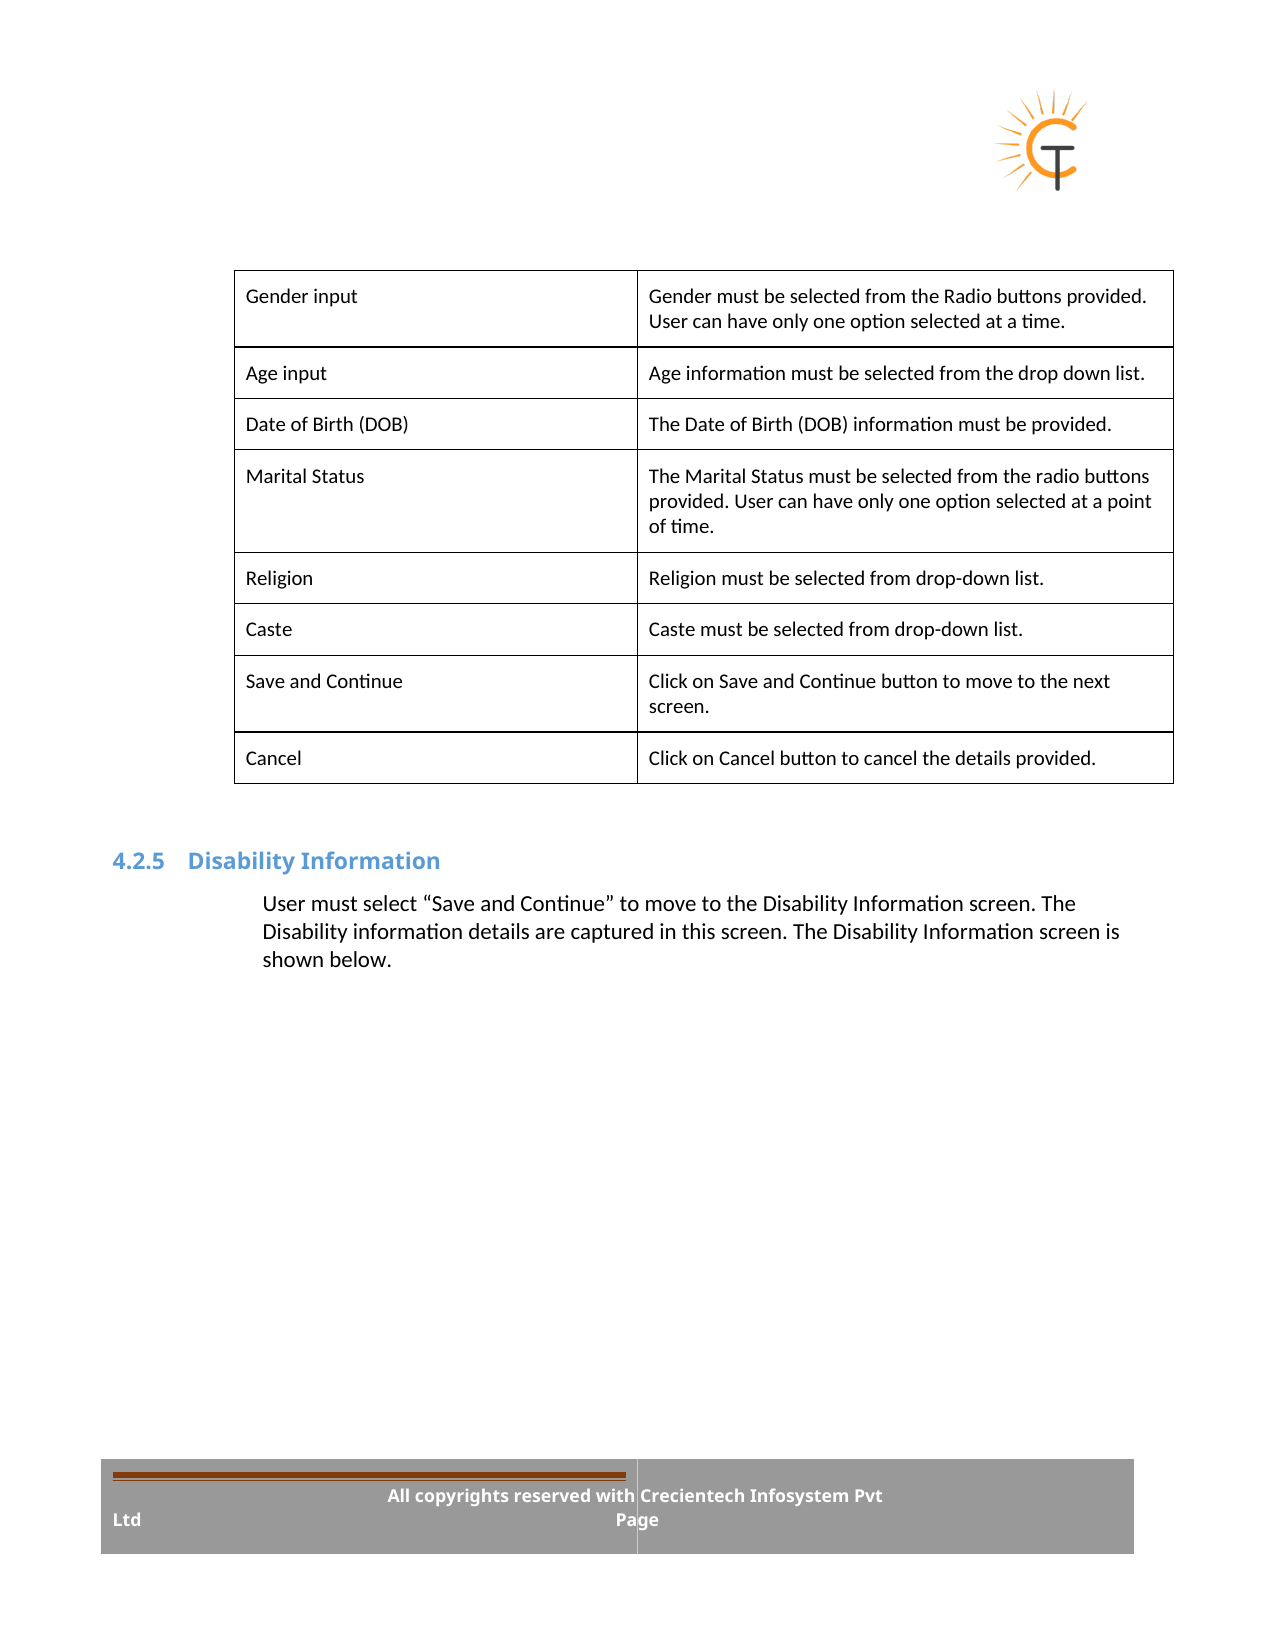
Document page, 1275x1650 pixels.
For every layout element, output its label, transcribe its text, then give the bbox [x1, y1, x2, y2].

picture [993, 87, 1088, 192]
table_cell Gender must be selected from the Radio buttons provided. User can have only one option selected at a time. [638, 271, 1173, 346]
table_cell Caste must be selected from drop-down list. [638, 604, 1173, 654]
table_cell Age input [235, 348, 637, 398]
table_cell Religion must be selected from drop-down list. [638, 553, 1173, 603]
table_cell Marital Status [235, 450, 637, 552]
text User must select “Save and Continue” to move to the Disability Information screen. The Disability information details are captured in this screen. The Disability Information screen is shown below. [262, 889, 1162, 973]
table_cell Save and Continue [235, 656, 637, 731]
table_cell Cancel [235, 733, 637, 783]
table_cell Date of Birth (DOB) [235, 399, 637, 449]
table_cell Click on Save and Continue button to move to the next screen. [638, 656, 1173, 731]
table_cell The Marital Status must be selected from the radio buttons provided. User can have only one option selected at a point of time. [638, 450, 1173, 552]
table_cell Click on Cancel button to cancel the details provided. [638, 733, 1173, 783]
subtitle Disability Information [112, 845, 1162, 877]
table_cell Age information must be selected from the drop down list. [638, 348, 1173, 398]
table_cell The Date of Birth (DOB) information must be provided. [638, 399, 1173, 449]
table_cell Caste [235, 604, 637, 654]
table_cell Gender input [235, 271, 637, 346]
table_cell Religion [235, 553, 637, 603]
